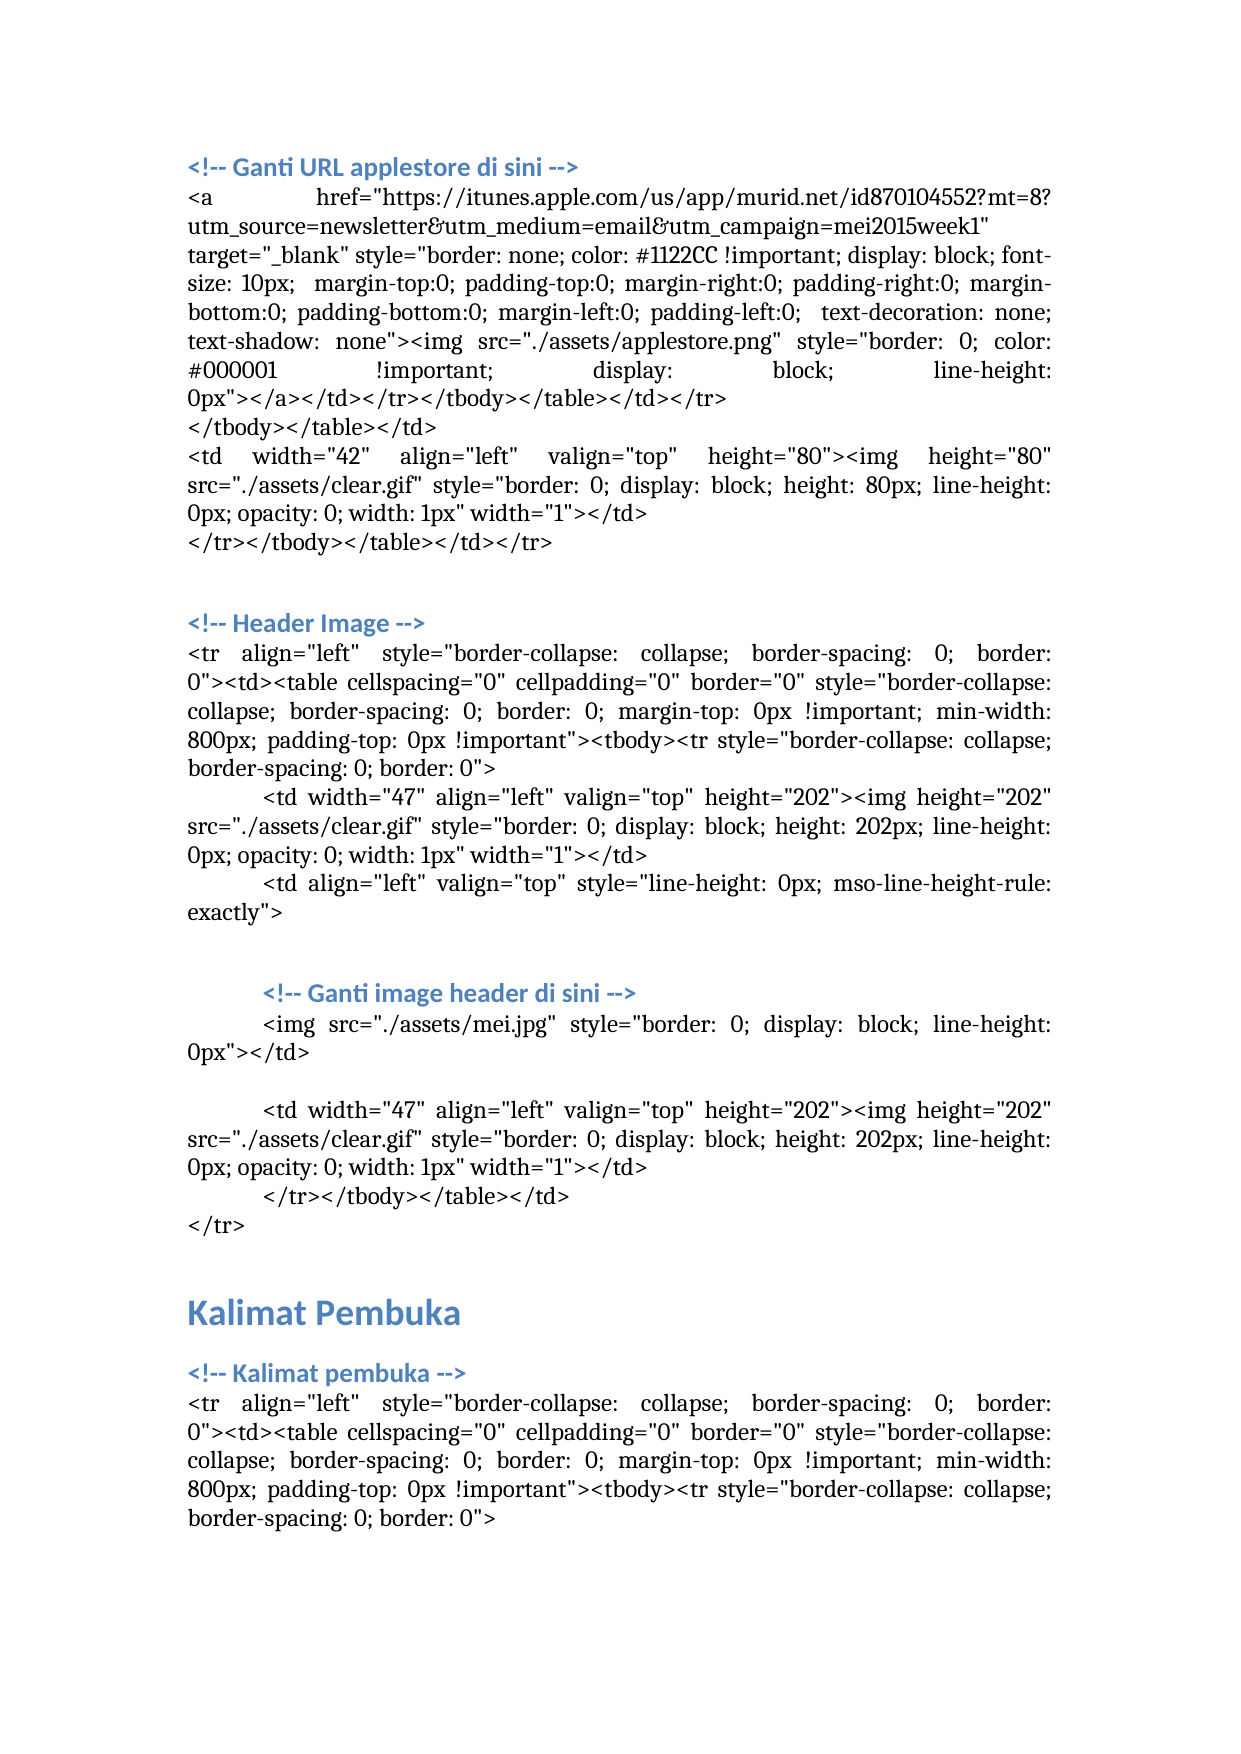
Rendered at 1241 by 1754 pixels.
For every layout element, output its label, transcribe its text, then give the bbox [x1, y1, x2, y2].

text <td width="42" align="left" valign="top" height="80"><img height="80" src="./assets/clear.gif" style="border: 0; display: block; height: 80px; line-height: 0px; opacity: 0; width: 1px" width="1"></td> [187, 442, 1053, 528]
text <tr align="left" style="border-collapse: collapse; border-spacing: 0; border: 0"><td><table cellspacing="0" cellpadding="0" border="0" style="border-collapse: collapse; border-spacing: 0; border: 0; margin-top: 0px !important; min-width: 800px; padding-top: 0px !important"><tbody><tr style="border-collapse: collapse; border-spacing: 0; border: 0"> [187, 639, 1053, 783]
text <a href="https://itunes.apple.com/us/app/murid.net/id870104552?mt=8?utm_source=newsletter&utm_medium=email&utm_campaign=mei2015week1" target="_blank" style="border: none; color: #1122CC !important; display: block; font-size: 10px; margin-top:0; padding-top:0; margin-right:0; padding-right:0; margin-bottom:0; padding-bottom:0; margin-left:0; padding-left:0; text-decoration: none; text-shadow: none"><img src="./assets/applestore.png" style="border: 0; color: #000001 !important; display: block; line-height: 0px"></a></td></tr></tbody></table></td></tr> [187, 183, 1053, 413]
subtitle Kalimat Pembuka [187, 1289, 1053, 1335]
text <tr align="left" style="border-collapse: collapse; border-spacing: 0; border: 0"><td><table cellspacing="0" cellpadding="0" border="0" style="border-collapse: collapse; border-spacing: 0; border: 0; margin-top: 0px !important; min-width: 800px; padding-top: 0px !important"><tbody><tr style="border-collapse: collapse; border-spacing: 0; border: 0"> [187, 1389, 1053, 1532]
text <img src="./assets/mei.jpg" style="border: 0; display: block; line-height: 0px"></td> [187, 1009, 1053, 1067]
subtitle <!-- Ganti URL applestore di sini --> [187, 150, 1053, 183]
text <td align="left" valign="top" style="line-height: 0px; mso-line-height-rule: exactly"> [187, 869, 1053, 927]
text </tr> [187, 1211, 1053, 1239]
text </tr></tbody></table></td></tr> [187, 528, 1053, 557]
text <td width="47" align="left" valign="top" height="202"><img height="202" src="./assets/clear.gif" style="border: 0; display: block; height: 202px; line-height: 0px; opacity: 0; width: 1px" width="1"></td> [187, 1096, 1053, 1182]
subtitle <!-- Header Image --> [187, 606, 1053, 639]
text </tr></tbody></table></td> [187, 1182, 1053, 1211]
text <td width="47" align="left" valign="top" height="202"><img height="202" src="./assets/clear.gif" style="border: 0; display: block; height: 202px; line-height: 0px; opacity: 0; width: 1px" width="1"></td> [187, 783, 1053, 869]
subtitle <!-- Kalimat pembuka --> [187, 1356, 1053, 1389]
text </tbody></table></td> [187, 413, 1053, 442]
subtitle <!-- Ganti image header di sini --> [187, 976, 1053, 1009]
